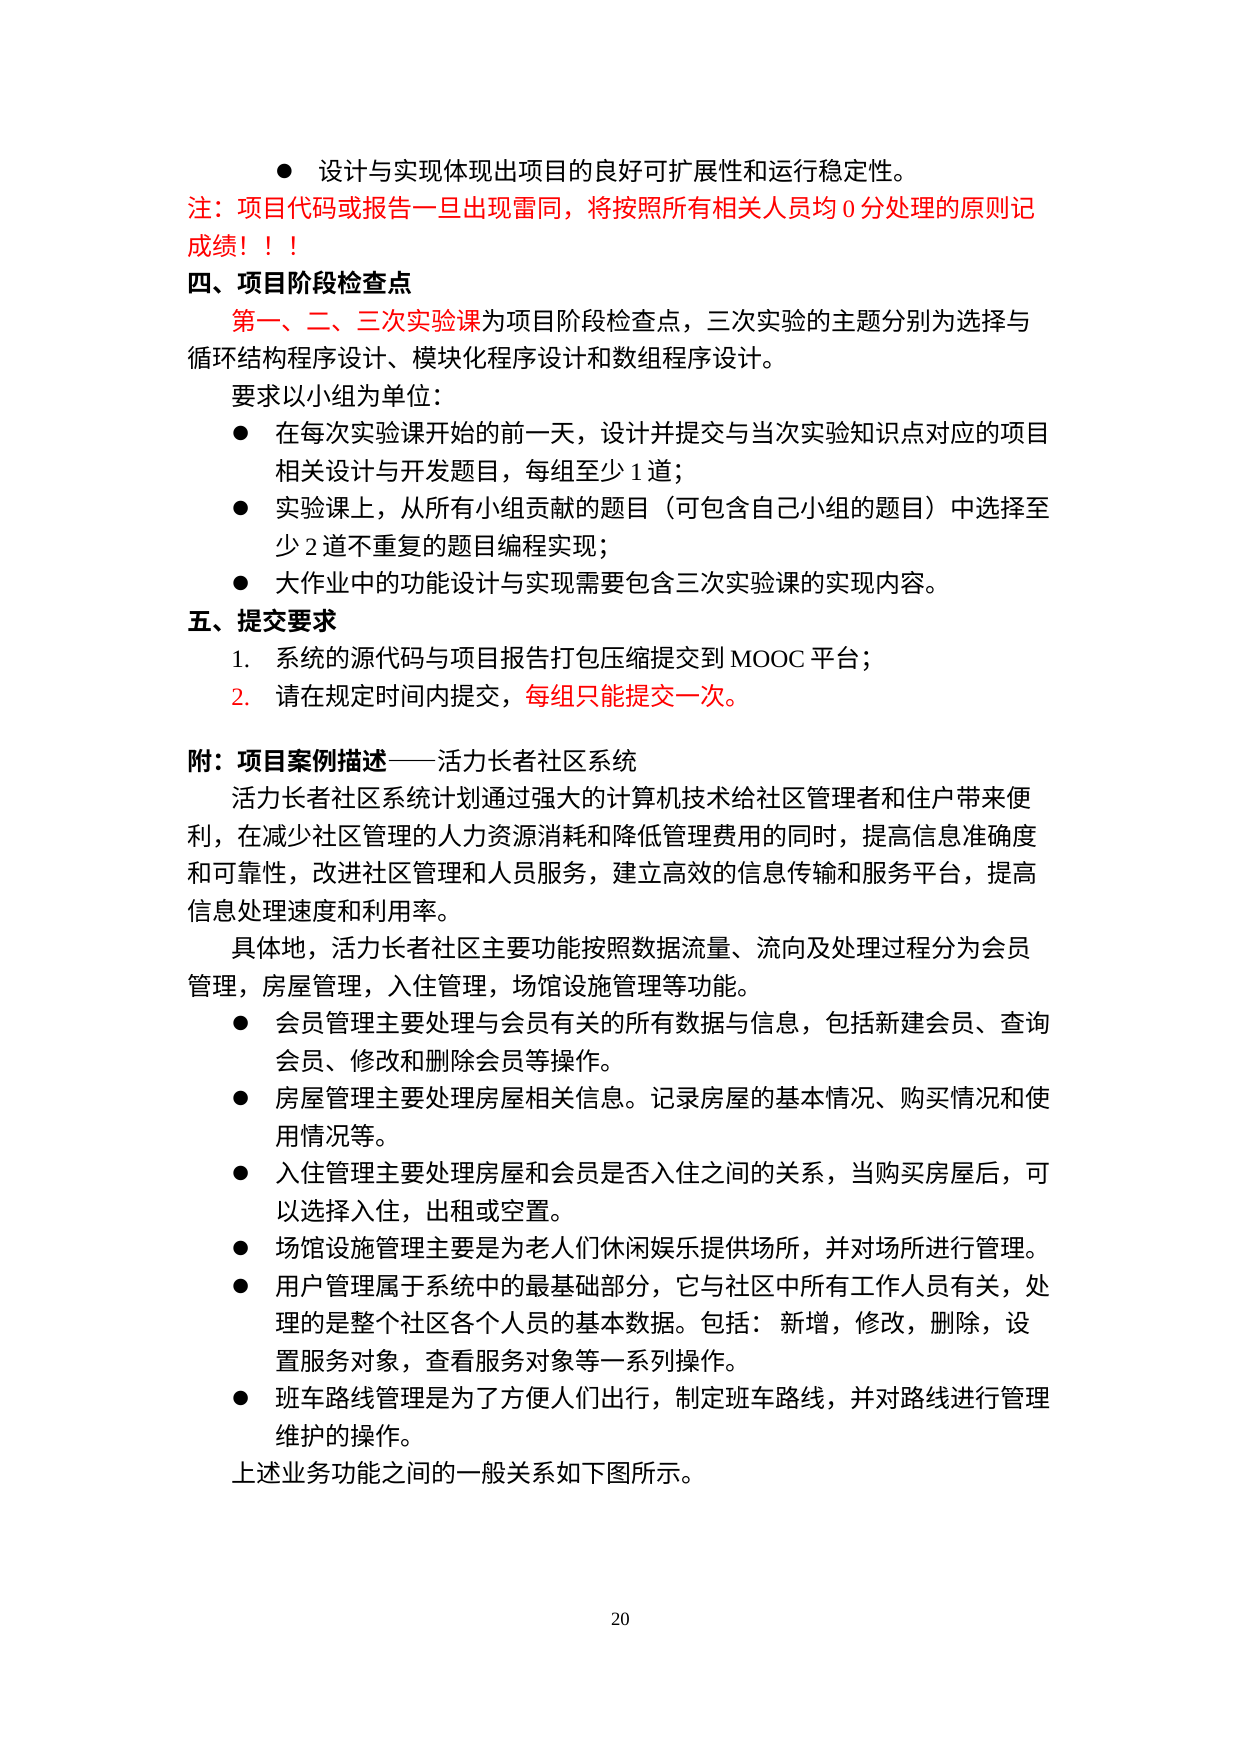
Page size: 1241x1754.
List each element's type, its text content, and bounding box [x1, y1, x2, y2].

list 场馆设施管理主要是为老人们休闲娱乐提供场所，并对场所进行管理。 [231, 1227, 1053, 1265]
text 注：项目代码或报告一旦出现雷同，将按照所有相关人员均0分处理的原则记成绩！！！ [187, 187, 1053, 262]
list 大作业中的功能设计与实现需要包含三次实验课的实现内容。 [231, 562, 1053, 600]
list 用户管理属于系统中的最基础部分，它与社区中所有工作人员有关，处理的是整个社区各个人员的基本数据。包括： 新增，修改，删除，设置服务对象，查看服务对象等一系列操作。 [231, 1265, 1053, 1377]
text 五、提交要求 [187, 600, 1053, 637]
text 要求以小组为单位： [187, 375, 1053, 412]
text 四、项目阶段检查点 [187, 262, 1053, 300]
list 实验课上，从所有小组贡献的题目（可包含自己小组的题目）中选择至少2道不重复的题目编程实现； [231, 487, 1053, 562]
list 请在规定时间内提交，每组只能提交一次。 [231, 675, 1053, 712]
text 活力长者社区系统计划通过强大的计算机技术给社区管理者和住户带来便利，在减少社区管理的人力资源消耗和降低管理费用的同时，提高信息准确度和可靠性，改进社区管理和人员服务，建立高效的信息传输和服务平台，提高信息处理速度和利用率。 [187, 777, 1053, 927]
text 具体地，活力长者社区主要功能按照数据流量、流向及处理过程分为会员管理，房屋管理，入住管理，场馆设施管理等功能。 [187, 927, 1053, 1002]
list 会员管理主要处理与会员有关的所有数据与信息，包括新建会员、查询会员、修改和删除会员等操作。 [231, 1002, 1053, 1077]
list 在每次实验课开始的前一天，设计并提交与当次实验知识点对应的项目相关设计与开发题目，每组至少1道； [231, 412, 1053, 487]
text 上述业务功能之间的一般关系如下图所示。 [187, 1452, 1053, 1490]
list 入住管理主要处理房屋和会员是否入住之间的关系，当购买房屋后，可以选择入住，出租或空置。 [231, 1152, 1053, 1227]
list 系统的源代码与项目报告打包压缩提交到MOOC平台； [231, 637, 1053, 675]
list 房屋管理主要处理房屋相关信息。记录房屋的基本情况、购买情况和使用情况等。 [231, 1077, 1053, 1152]
list 设计与实现体现出项目的良好可扩展性和运行稳定性。 [275, 150, 1053, 187]
list 班车路线管理是为了方便人们出行，制定班车路线，并对路线进行管理维护的操作。 [231, 1377, 1053, 1452]
text 第一、二、三次实验课为项目阶段检查点，三次实验的主题分别为选择与循环结构程序设计、模块化程序设计和数组程序设计。 [187, 300, 1053, 375]
text 附：项目案例描述——活力长者社区系统 [187, 741, 1053, 777]
